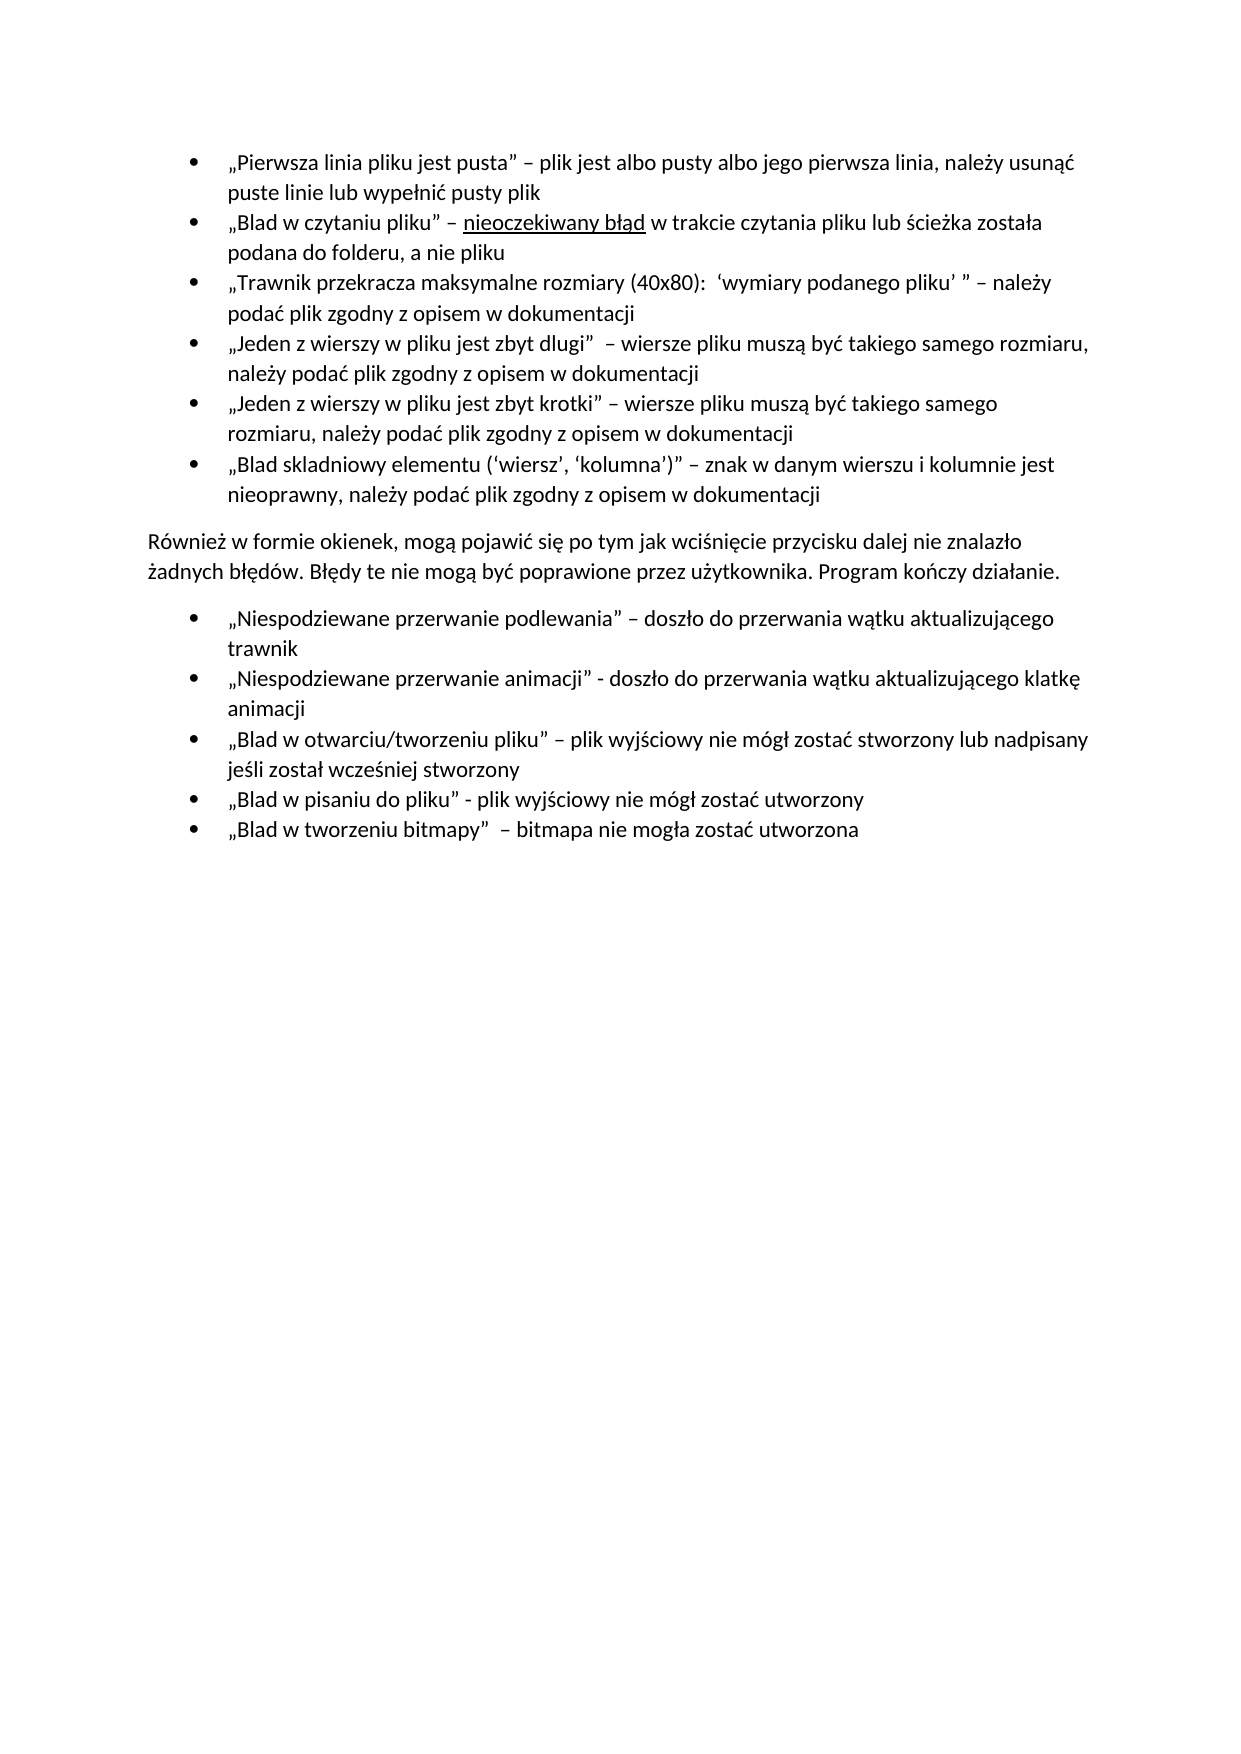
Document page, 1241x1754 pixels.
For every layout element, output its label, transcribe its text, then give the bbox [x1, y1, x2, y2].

list „Blad w tworzeniu bitmapy” – bitmapa nie mogła zostać utworzona [190, 815, 1093, 843]
text Również w formie okienek, mogą pojawić się po tym jak wciśnięcie przycisku dalej nie znalazło żadnych błędów. Błędy te nie mogą być poprawione przez użytkownika. Program kończy działanie. [148, 527, 1093, 585]
list „Blad w czytaniu pliku” – nieoczekiwany błąd w trakcie czytania pliku lub ścieżka została podana do folderu, a nie pliku [190, 208, 1093, 266]
list „Niespodziewane przerwanie animacji” - doszło do przerwania wątku aktualizującego klatkę animacji [190, 664, 1093, 722]
list „Blad w otwarciu/tworzeniu pliku” – plik wyjściowy nie mógł zostać stworzony lub nadpisany jeśli został wcześniej stworzony [190, 725, 1093, 783]
list „Blad skladniowy elementu (‘wiersz’, ‘kolumna’)” – znak w danym wierszu i kolumnie jest nieoprawny, należy podać plik zgodny z opisem w dokumentacji [190, 450, 1093, 508]
list „Pierwsza linia pliku jest pusta” – plik jest albo pusty albo jego pierwsza linia, należy usunąć puste linie lub wypełnić pusty plik [190, 148, 1093, 206]
list „Niespodziewane przerwanie podlewania” – doszło do przerwania wątku aktualizującego trawnik [190, 604, 1093, 662]
list „Trawnik przekracza maksymalne rozmiary (40x80): ‘wymiary podanego pliku’ ” – należy podać plik zgodny z opisem w dokumentacji [190, 268, 1093, 327]
list „Blad w pisaniu do pliku” - plik wyjściowy nie mógł zostać utworzony [190, 785, 1093, 813]
list „Jeden z wierszy w pliku jest zbyt krotki” – wiersze pliku muszą być takiego samego rozmiaru, należy podać plik zgodny z opisem w dokumentacji [190, 389, 1093, 447]
list „Jeden z wierszy w pliku jest zbyt dlugi” – wiersze pliku muszą być takiego samego rozmiaru, należy podać plik zgodny z opisem w dokumentacji [190, 329, 1093, 387]
